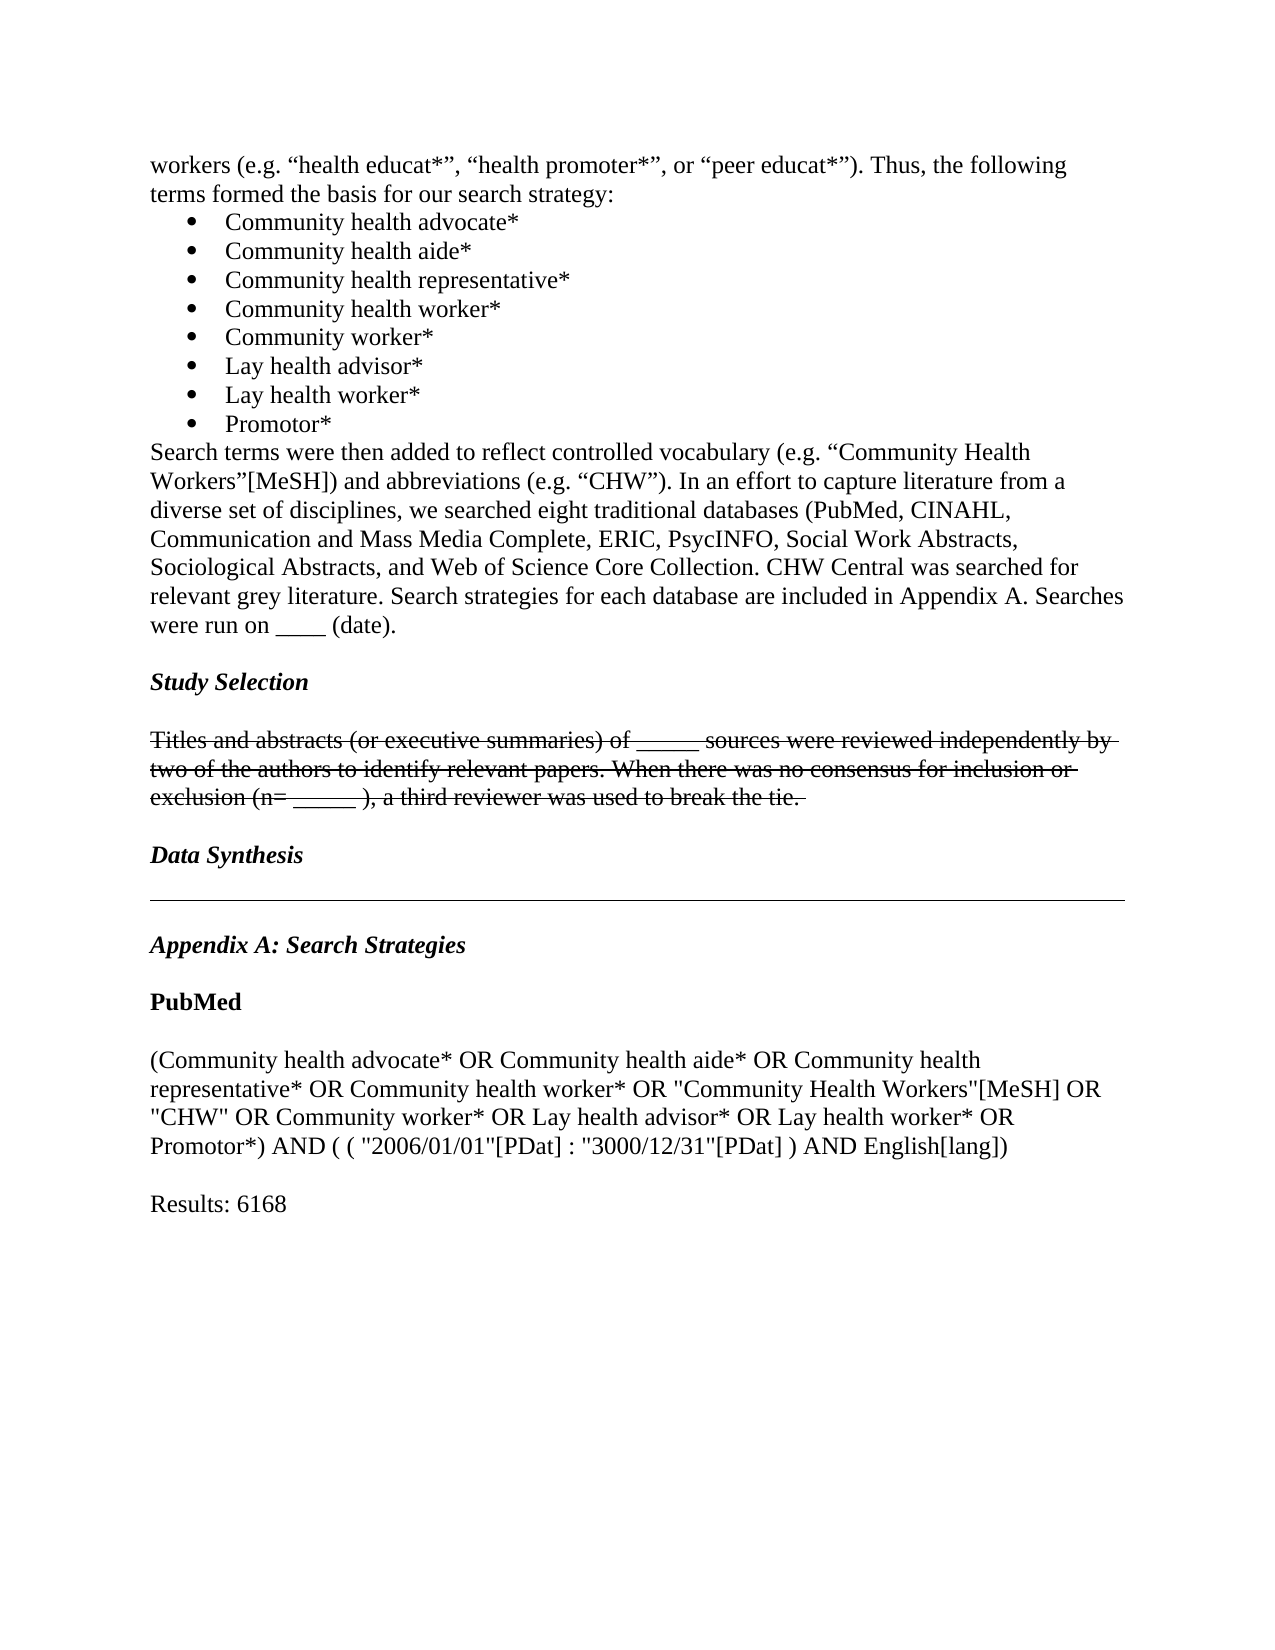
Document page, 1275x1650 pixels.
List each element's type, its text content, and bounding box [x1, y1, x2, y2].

text PubMed [150, 987, 1125, 1016]
text Search terms were then added to reflect controlled vocabulary (e.g. “Community Health Workers”[MeSH]) and abbreviations (e.g. “CHW”). In an effort to capture literature from a diverse set of disciplines, we searched eight traditional databases (PubMed, CINAHL, Communication and Mass Media Complete, ERIC, PsycINFO, Social Work Abstracts, Sociological Abstracts, and Web of Science Core Collection. CHW Central was searched for relevant grey literature. Search strategies for each database are included in Appendix A. Searches were run on ____ (date). [150, 437, 1125, 639]
list Lay health worker* [187, 380, 1125, 409]
list Community worker* [187, 322, 1125, 351]
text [150, 150, 1125, 207]
text Appendix A: Search Strategies [150, 930, 1125, 959]
list Community health representative* [187, 265, 1125, 294]
list Community health advocate* [187, 207, 1125, 236]
list Community health worker* [187, 294, 1125, 322]
list Promotor* [187, 409, 1125, 437]
list Lay health advisor* [187, 351, 1125, 380]
text Results: 6168 [150, 1189, 1125, 1217]
text Study Selection [150, 667, 1125, 696]
text Titles and abstracts (or executive summaries) of _____ sources were reviewed independently by two of the authors to identify relevant papers. When there was no consensus for inclusion or exclusion (n= _____ ), a third reviewer was used to break the tie. [150, 725, 1125, 811]
text (Community health advocate* OR Community health aide* OR Community health representative* OR Community health worker* OR "Community Health Workers"[MeSH] OR "CHW" OR Community worker* OR Lay health advisor* OR Lay health worker* OR Promotor*) AND ( ( "2006/01/01"[PDat] : "3000/12/31"[PDat] ) AND English[lang]) [150, 1045, 1125, 1160]
text Data Synthesis [150, 840, 1125, 869]
list Community health aide* [187, 236, 1125, 265]
